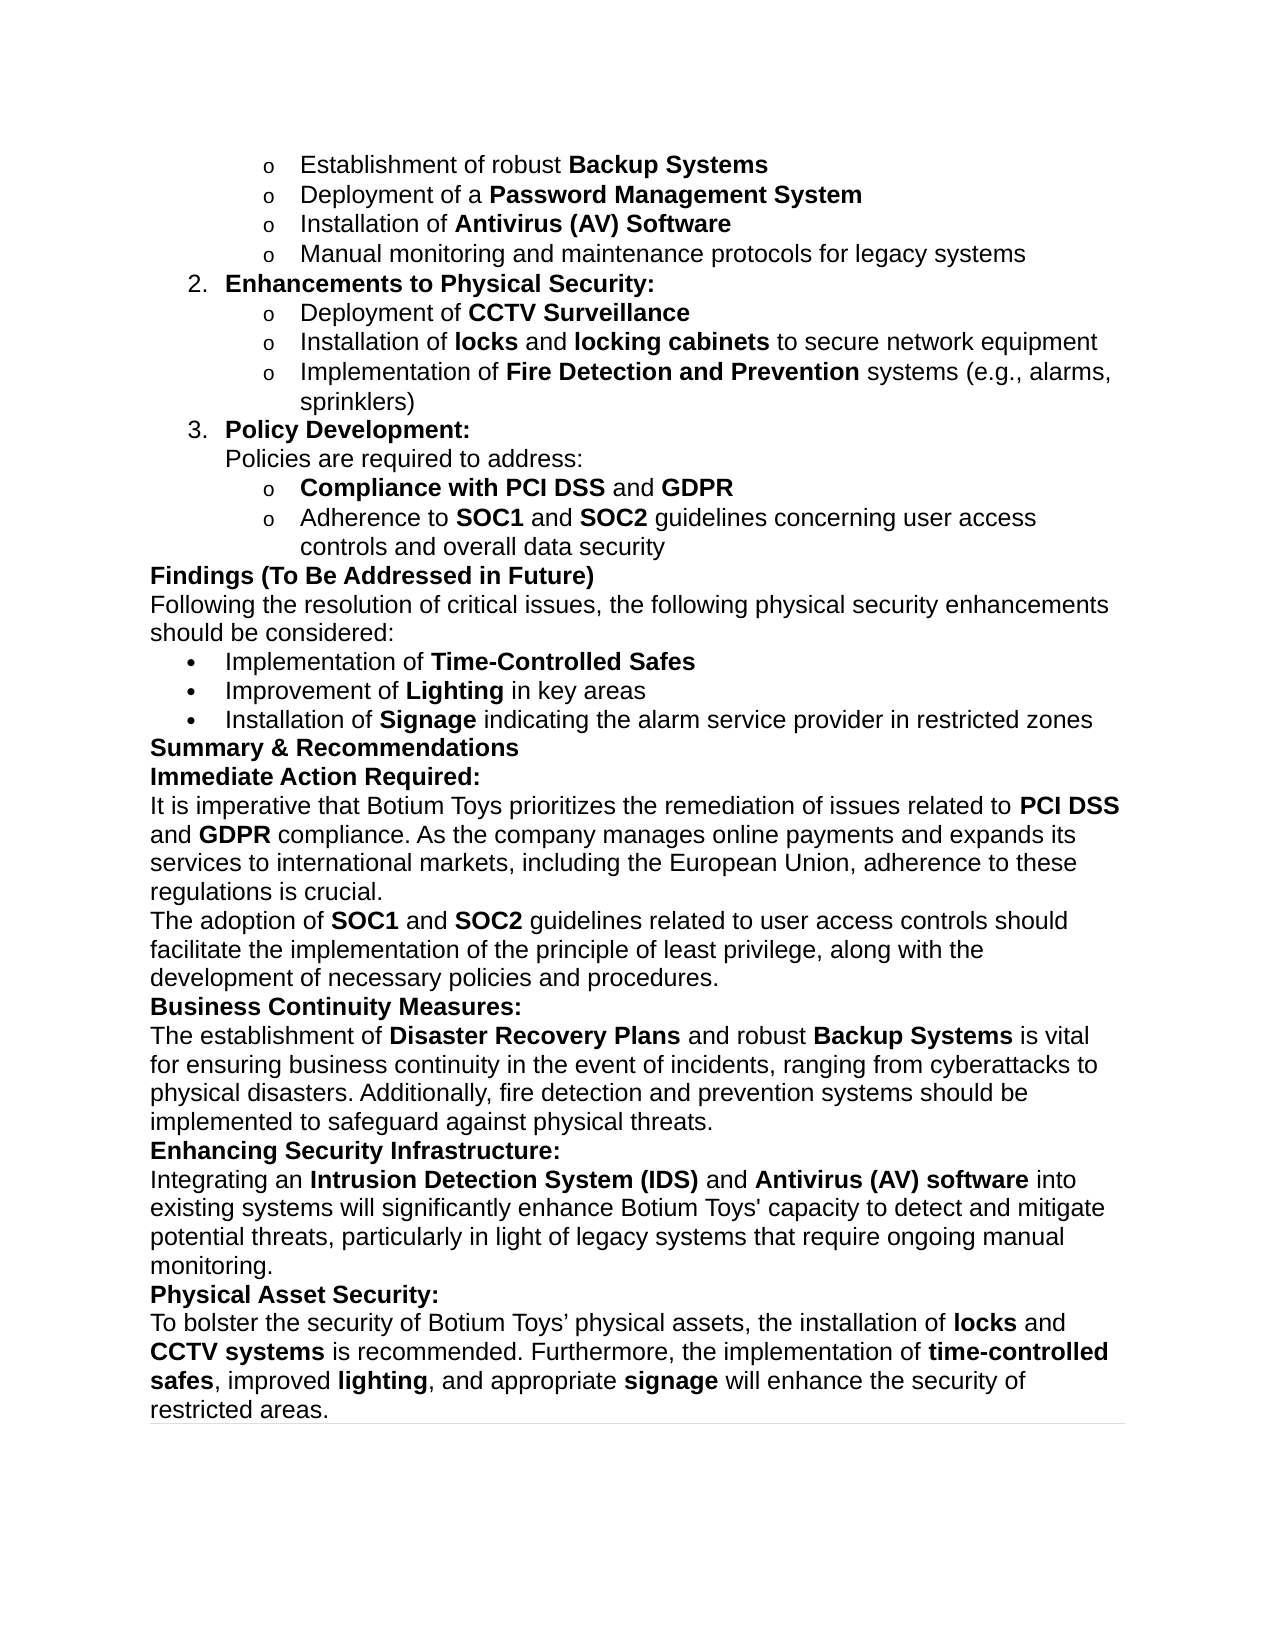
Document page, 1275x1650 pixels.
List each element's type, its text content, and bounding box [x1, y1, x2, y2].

list Implementation of Time-Controlled Safes [187, 647, 1125, 676]
text Physical Asset Security: To bolster the security of Botium Toys’ physical assets, the installation of locks and CCTV systems is recommended. Furthermore, the implementation of time-controlled safes, improved lighting, and appropriate signage will enhance the security of restricted areas. [150, 1280, 1125, 1423]
list Deployment of a Password Management System [262, 180, 1125, 209]
list Installation of Signage indicating the alarm service provider in restricted zones [187, 705, 1125, 733]
text Immediate Action Required: It is imperative that Botium Toys prioritizes the remediation of issues related to PCI DSS and GDPR compliance. As the company manages online payments and expands its services to international markets, including the European Union, adherence to these regulations is crucial. [150, 762, 1125, 906]
text Following the resolution of critical issues, the following physical security enhancements should be considered: [150, 590, 1125, 647]
list Installation of Antivirus (AV) Software [262, 209, 1125, 239]
text The adoption of SOC1 and SOC2 guidelines related to user access controls should facilitate the implementation of the principle of least privilege, along with the development of necessary policies and procedures. [150, 906, 1125, 992]
list Adherence to SOC1 and SOC2 guidelines concerning user access controls and overall data security [262, 502, 1125, 561]
list Deployment of CCTV Surveillance [262, 297, 1125, 327]
list Enhancements to Physical Security: [187, 269, 1125, 297]
list Installation of locks and locking cabinets to secure network equipment [262, 327, 1125, 357]
list Improvement of Lighting in key areas [187, 676, 1125, 705]
list Establishment of robust Backup Systems [262, 150, 1125, 180]
list Policy Development: Policies are required to address: [187, 415, 1125, 473]
list Manual monitoring and maintenance protocols for legacy systems [262, 239, 1125, 269]
text Findings (To Be Addressed in Future) [150, 561, 1125, 590]
list Compliance with PCI DSS and GDPR [262, 473, 1125, 502]
list Implementation of Fire Detection and Prevention systems (e.g., alarms, sprinklers) [262, 357, 1125, 415]
text Enhancing Security Infrastructure: Integrating an Intrusion Detection System (IDS) and Antivirus (AV) software into existing systems will significantly enhance Botium Toys' capacity to detect and mitigate potential threats, particularly in light of legacy systems that require ongoing manual monitoring. [150, 1136, 1125, 1280]
text Business Continuity Measures: The establishment of Disaster Recovery Plans and robust Backup Systems is vital for ensuring business continuity in the event of incidents, ranging from cyberattacks to physical disasters. Additionally, fire detection and prevention systems should be implemented to safeguard against physical threats. [150, 992, 1125, 1136]
text Summary & Recommendations [150, 733, 1125, 762]
